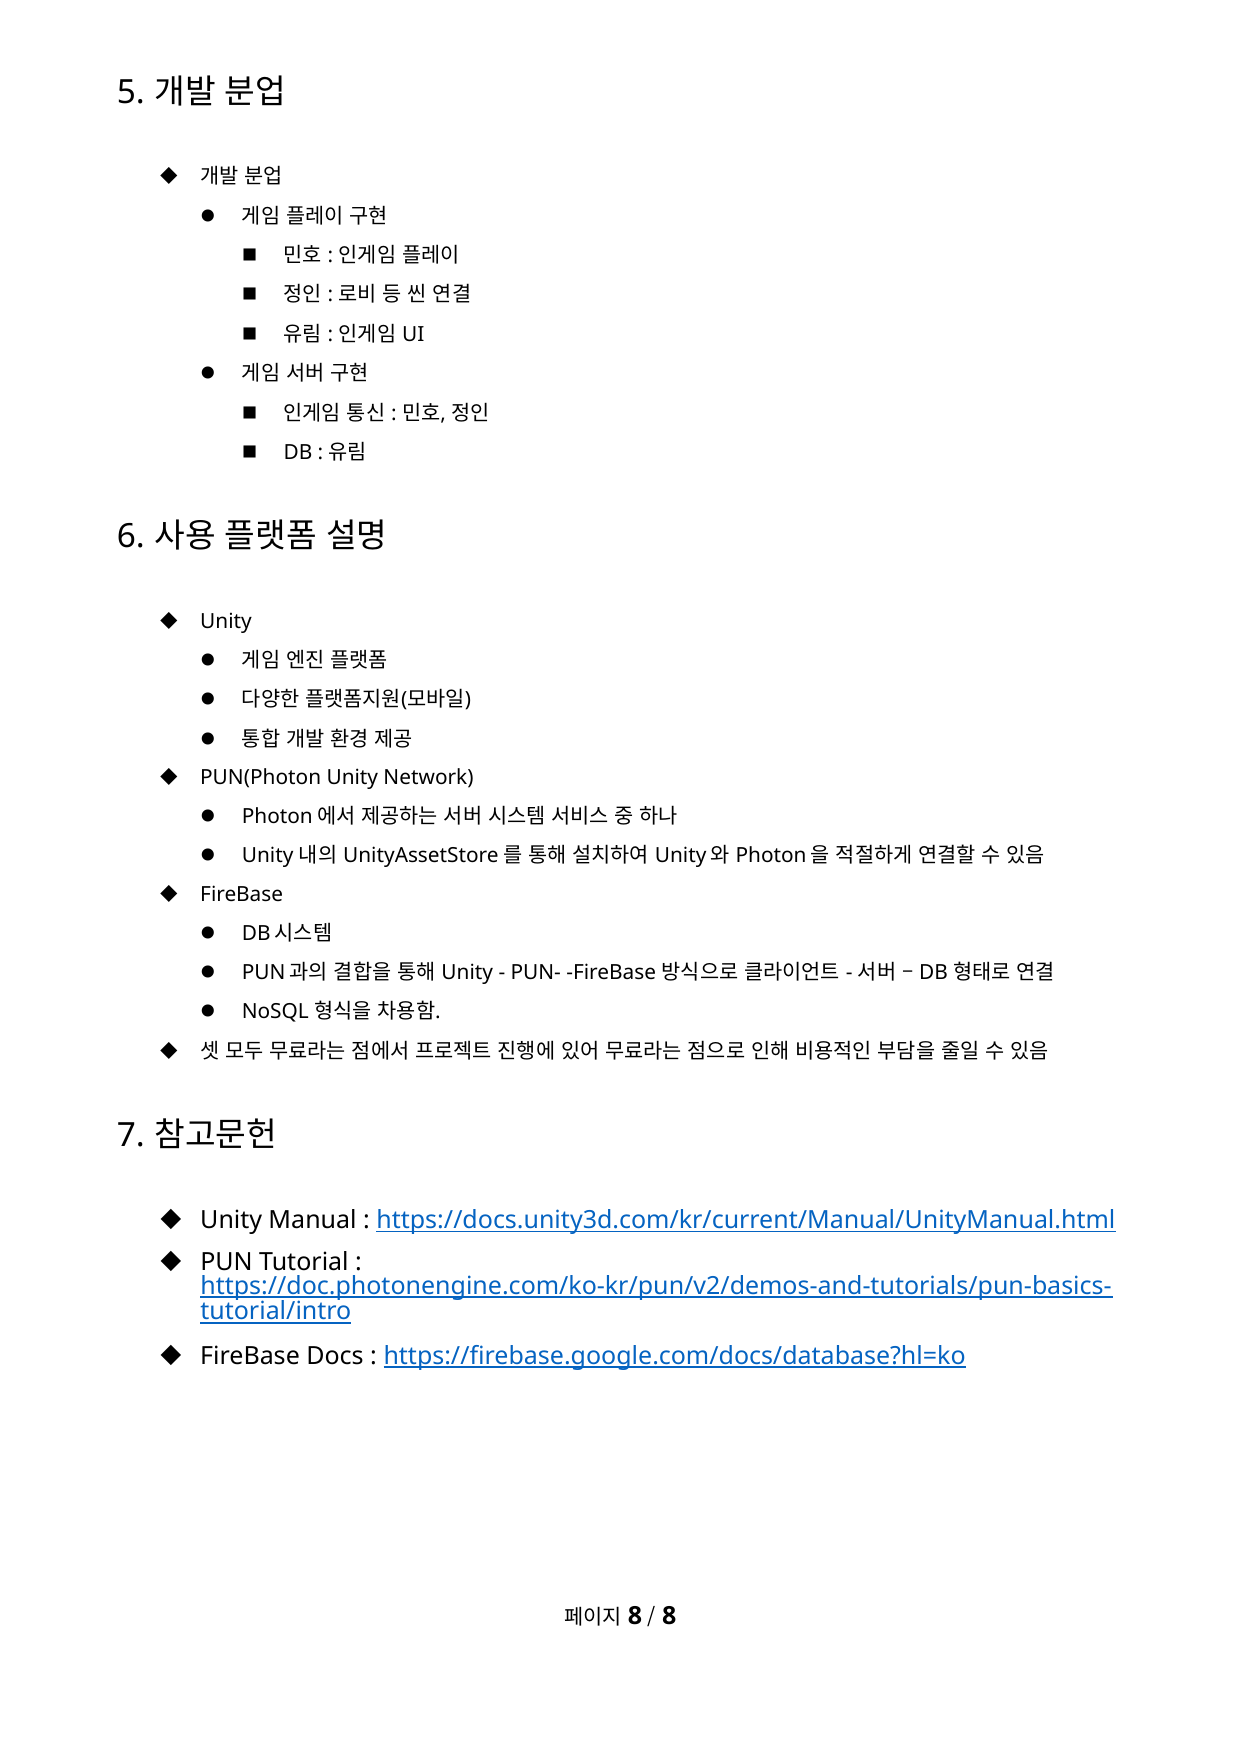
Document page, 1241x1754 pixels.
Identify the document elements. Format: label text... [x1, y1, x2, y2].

list 게임 서버 구현 [200, 362, 1165, 385]
list PUN(Photon Unity Network) [158, 767, 1165, 788]
list 다양한 플랫폼지원(모바일) [200, 689, 1165, 711]
list 참고문헌 [117, 1117, 1165, 1153]
list 게임 플레이 구현 [200, 205, 1165, 228]
list 통합 개발 환경 제공 [200, 728, 1165, 751]
list PUN Tutorial : https://doc.photonengine.com/ko-kr/pun/v2/demos-and-tutorials/pun-basics-tutorial/intro [158, 1250, 1165, 1327]
list DB시스템 [200, 922, 1165, 944]
list 개발 분업 [158, 166, 1165, 188]
list DB : 유림 [242, 441, 1165, 464]
list Photon에서 제공하는 서버 시스템 서비스 중 하나 [200, 805, 1165, 828]
list Unity [158, 611, 1165, 633]
list Unity 내의 UnityAssetStore를 통해 설치하여 Unity와 Photon을 적절하게 연결할 수 있음 [200, 844, 1165, 867]
list 셋 모두 무료라는 점에서 프로젝트 진행에 있어 무료라는 점으로 인해 비용적인 부담을 줄일 수 있음 [158, 1040, 1165, 1063]
list FireBase Docs : https://firebase.google.com/docs/database?hl=ko [158, 1344, 1165, 1369]
list FireBase [158, 884, 1165, 905]
list 민호 : 인게임 플레이 [242, 244, 1165, 267]
list 정인 : 로비 등 씬 연결 [242, 284, 1165, 306]
list 사용 플랫폼 설명 [117, 518, 1165, 555]
list PUN과의 결합을 통해 Unity - PUN- -FireBase 방식으로 클라이언트 - 서버 – DB 형태로 연결 [200, 961, 1165, 984]
list 유림 : 인게임 UI [242, 323, 1165, 346]
list 게임 엔진 플랫폼 [200, 649, 1165, 672]
list 인게임 통신 : 민호, 정인 [242, 402, 1165, 424]
list 개발 분업 [117, 75, 1165, 111]
list NoSQL 형식을 차용함. [200, 1001, 1165, 1023]
list Unity Manual : https://docs.unity3d.com/kr/current/Manual/UnityManual.html [158, 1208, 1165, 1233]
